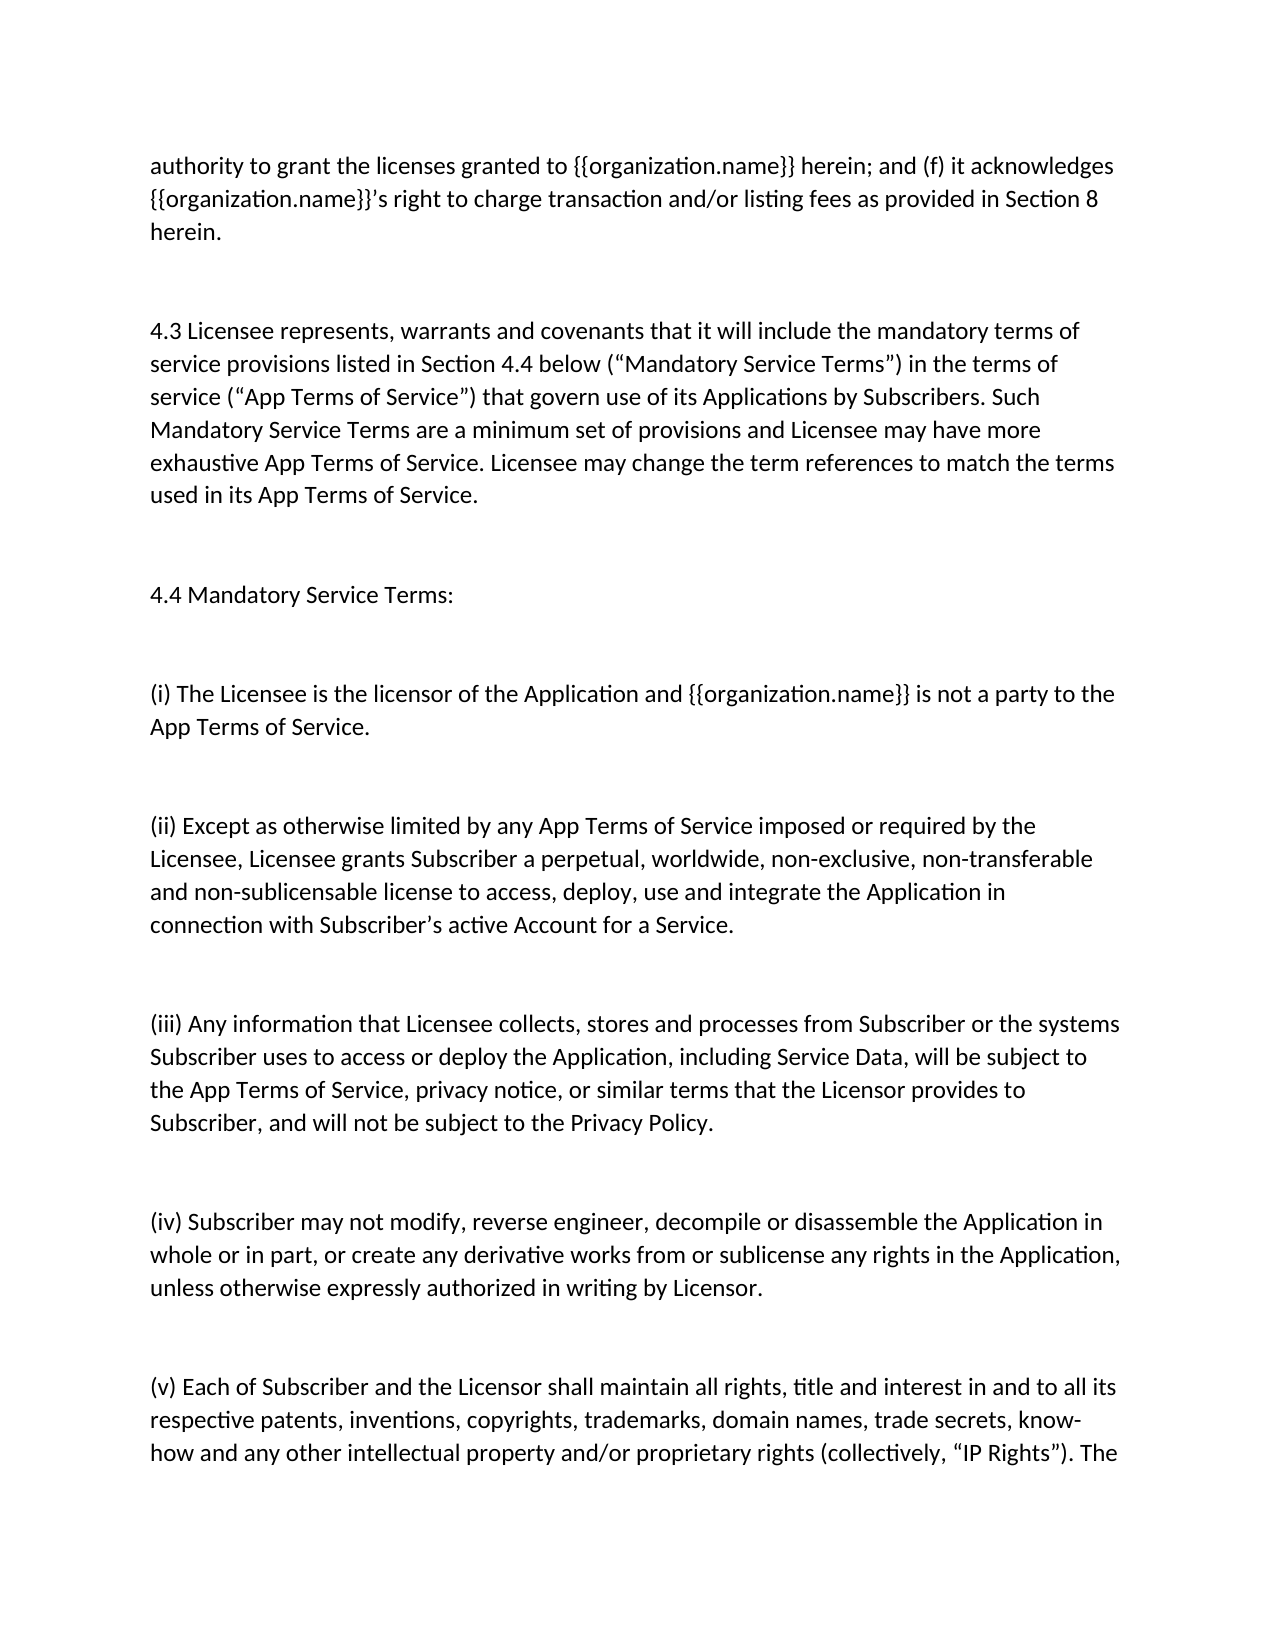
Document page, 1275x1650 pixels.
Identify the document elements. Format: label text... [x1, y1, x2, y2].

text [150, 150, 1125, 246]
text (iii) Any information that Licensee collects, stores and processes from Subscriber or the systems Subscriber uses to access or deploy the Application, including Service Data, will be subject to the App Terms of Service, privacy notice, or similar terms that the Licensor provides to Subscriber, and will not be subject to the Privacy Policy. [150, 1008, 1125, 1137]
text (ii) Except as otherwise limited by any App Terms of Service imposed or required by the Licensee, Licensee grants Subscriber a perpetual, worldwide, non-exclusive, non-transferable and non-sublicensable license to access, deploy, use and integrate the Application in connection with Subscriber’s active Account for a Service. [150, 810, 1125, 939]
text (i) The Licensee is the licensor of the Application and {{organization.name}} is not a party to the App Terms of Service. [150, 678, 1125, 741]
text (iv) Subscriber may not modify, reverse engineer, decompile or disassemble the Application in whole or in part, or create any derivative works from or sublicense any rights in the Application, unless otherwise expressly authorized in writing by Licensor. [150, 1206, 1125, 1302]
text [150, 1371, 1125, 1467]
text 4.3 Licensee represents, warrants and covenants that it will include the mandatory terms of service provisions listed in Section 4.4 below (“Mandatory Service Terms”) in the terms of service (“App Terms of Service”) that govern use of its Applications by Subscribers. Such Mandatory Service Terms are a minimum set of provisions and Licensee may have more exhaustive App Terms of Service. Licensee may change the term references to match the terms used in its App Terms of Service. [150, 315, 1125, 510]
text 4.4 Mandatory Service Terms: [150, 579, 1125, 609]
